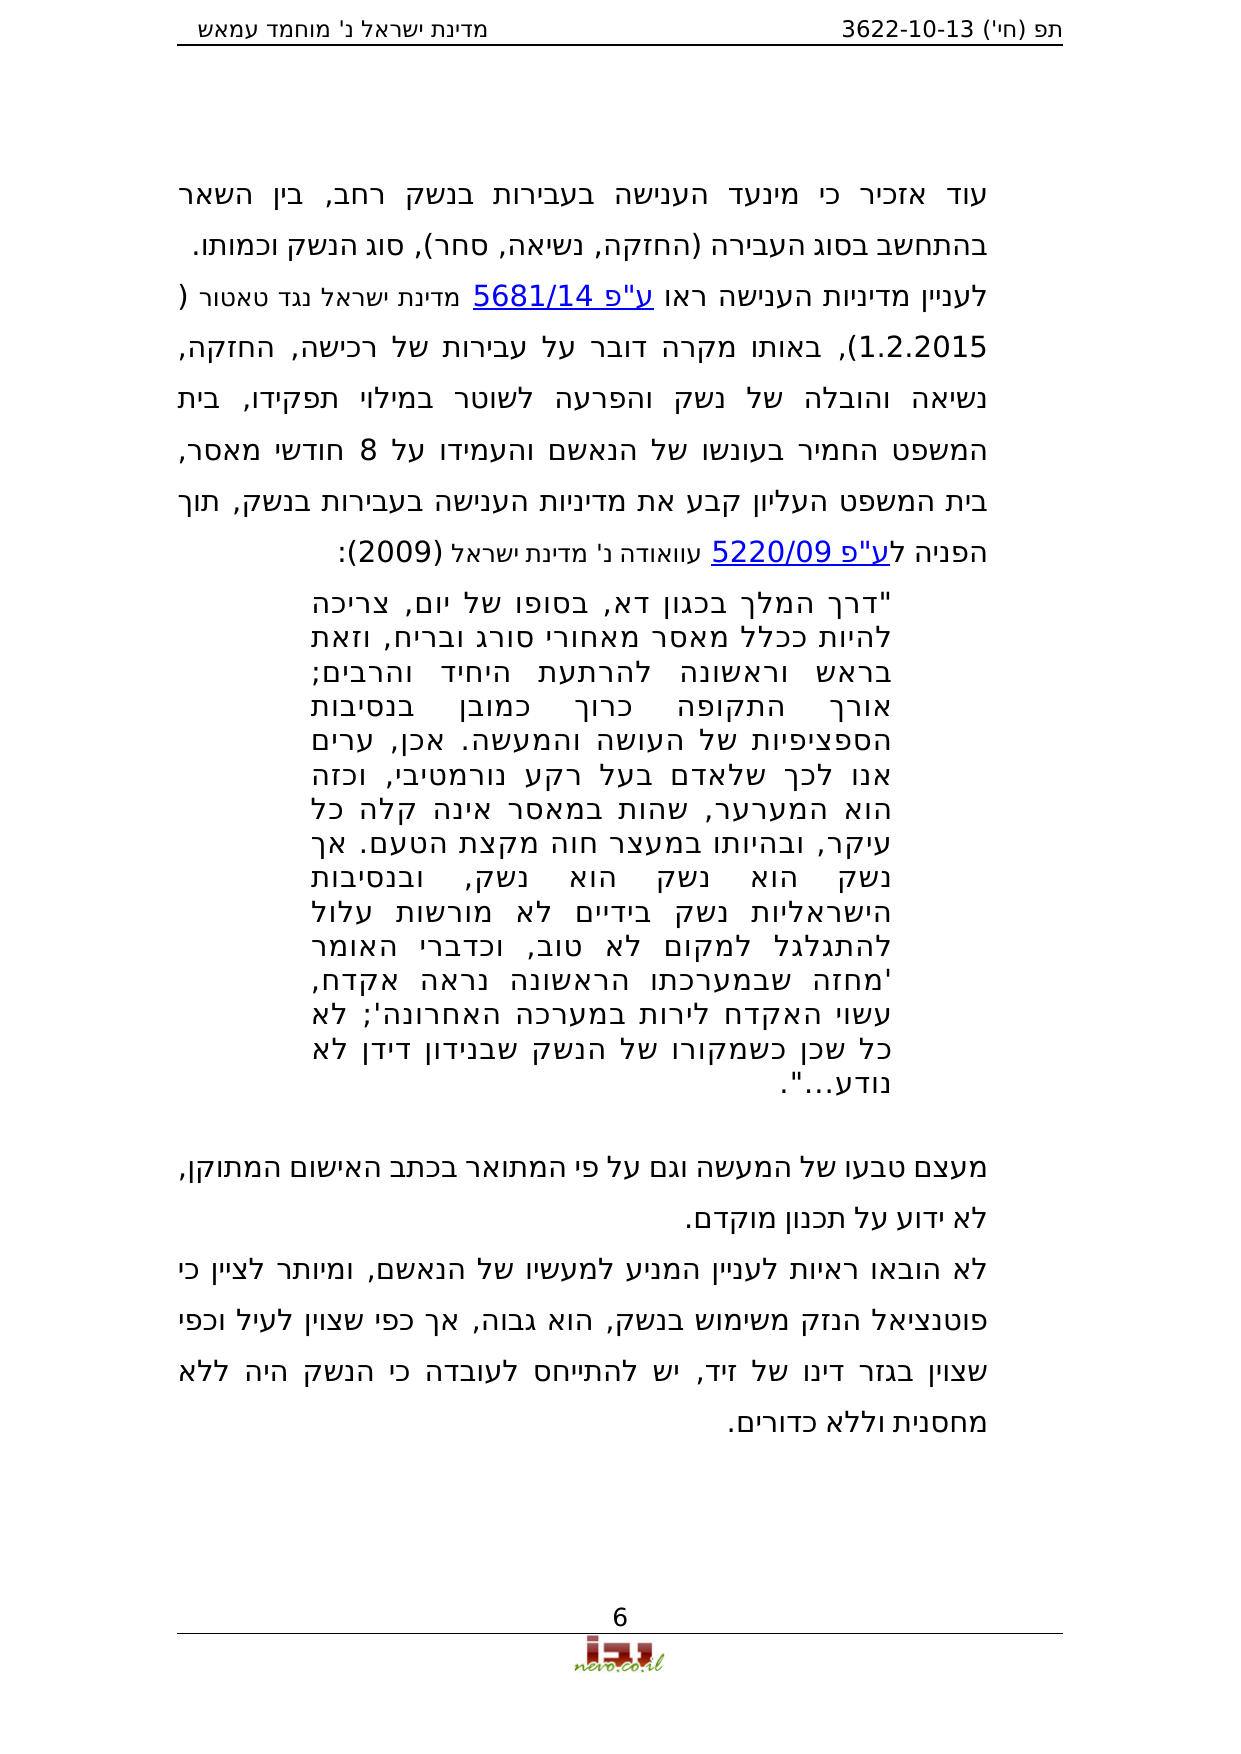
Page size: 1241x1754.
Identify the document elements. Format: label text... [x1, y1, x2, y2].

text "דרך המלך בכגון דא, בסופו של יום, צריכה להיות ככלל מאסר מאחורי סורג ובריח, וזאת בראש וראשונה להרתעת היחיד והרבים; אורך התקופה כרוך כמובן בנסיבות הספציפיות של העושה והמעשה. אכן, ערים אנו לכך שלאדם בעל רקע נורמטיבי, וכזה הוא המערער, שהות במאסר אינה קלה כל עיקר, ובהיותו במעצר חוה מקצת הטעם. אך נשק הוא נשק הוא נשק, ובנסיבות הישראליות נשק בידיים לא מורשות עלול להתגלגל למקום לא טוב, וכדברי האומר 'מחזה שבמערכתו הראשונה נראה אקדח, עשוי האקדח לירות במערכה האחרונה'; לא כל שכן כשמקורו של הנשק שבנידון דידן לא נודע...". [311, 586, 892, 1100]
text מעצם טבעו של המעשה וגם על פי המתואר בכתב האישום המתוקן, לא ידוע על תכנון מוקדם. [177, 1150, 988, 1235]
text לא הובאו ראיות לעניין המניע למעשיו של הנאשם, ומיותר לציין כי פוטנציאל הנזק משימוש בנשק, הוא גבוה, אך כפי שצוין לעיל וכפי שצוין בגזר דינו של זיד, יש להתייחס לעובדה כי הנשק היה ללא מחסנית וללא כדורים. [177, 1252, 988, 1440]
picture [574, 1635, 666, 1673]
text לעניין מדיניות הענישה ראו ע"פ 5681/14 מדינת ישראל נגד טאטור (1.2.2015), באותו מקרה דובר על עבירות של רכישה, החזקה, נשיאה והובלה של נשק והפרעה לשוטר במילוי תפקידו, בית המשפט החמיר בעונשו של הנאשם והעמידו על 8 חודשי מאסר, בית המשפט העליון קבע את מדיניות הענישה בעבירות בנשק, תוך הפניה לע"פ 5220/09 עוואודה נ' מדינת ישראל (2009): [177, 279, 988, 569]
text עוד אזכיר כי מינעד הענישה בעבירות בנשק רחב, בין השאר בהתחשב בסוג העבירה (החזקה, נשיאה, סחר), סוג הנשק וכמותו. [177, 177, 988, 262]
